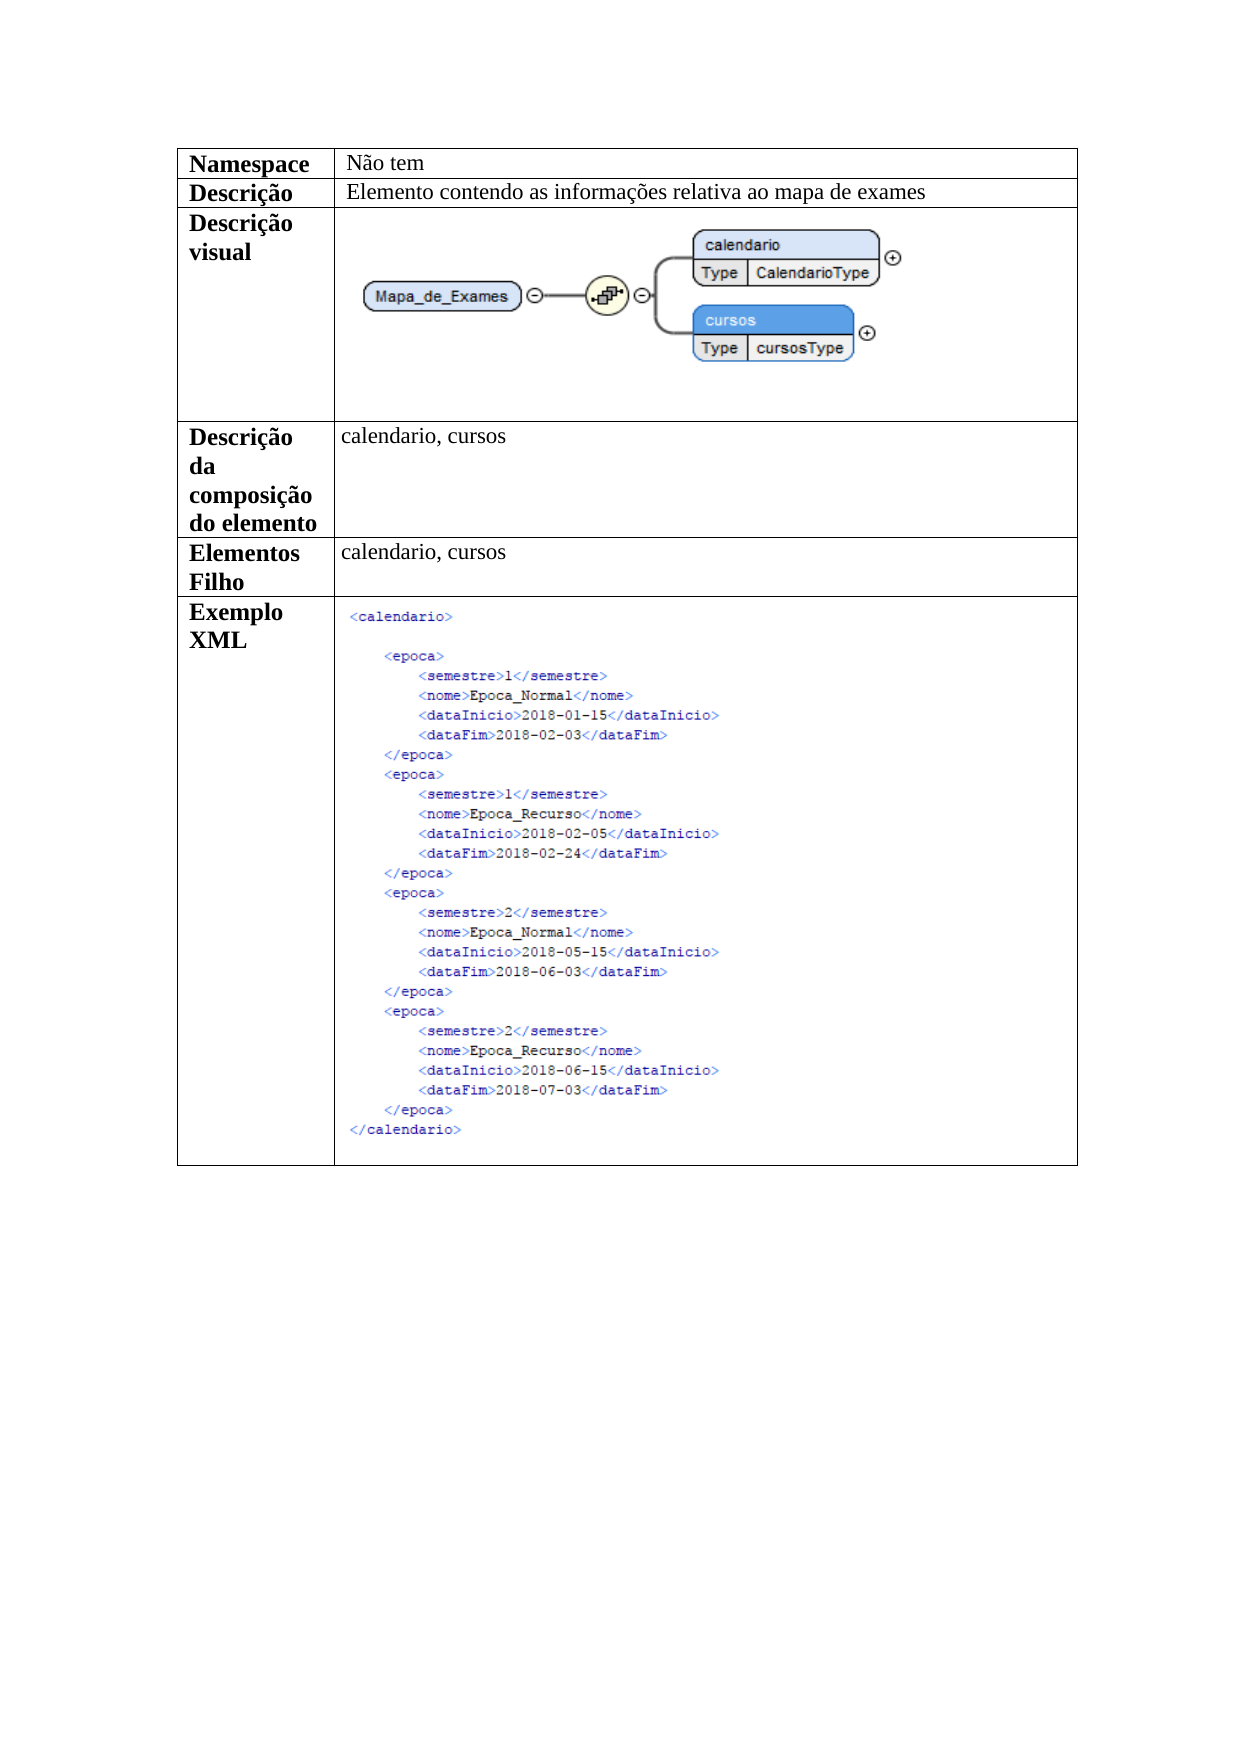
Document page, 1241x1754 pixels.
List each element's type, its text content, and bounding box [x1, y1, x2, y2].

table_cell [335, 208, 1077, 421]
table_cell Descrição [178, 179, 334, 207]
table_header Não tem [335, 149, 1077, 177]
table_cell calendario, cursos [335, 422, 1077, 537]
table_cell Elementos Filho [178, 538, 334, 596]
table_cell [335, 597, 1077, 1165]
table_cell Descrição da composição do elemento [178, 422, 334, 537]
picture [346, 606, 734, 1141]
picture [359, 217, 920, 373]
table_cell Elemento contendo as informações relativa ao mapa de exames [335, 179, 1077, 207]
table_cell Exemplo XML [178, 597, 334, 1165]
table_cell calendario, cursos [335, 538, 1077, 596]
table_cell Descrição visual [178, 208, 334, 421]
table_header Namespace [178, 149, 334, 177]
